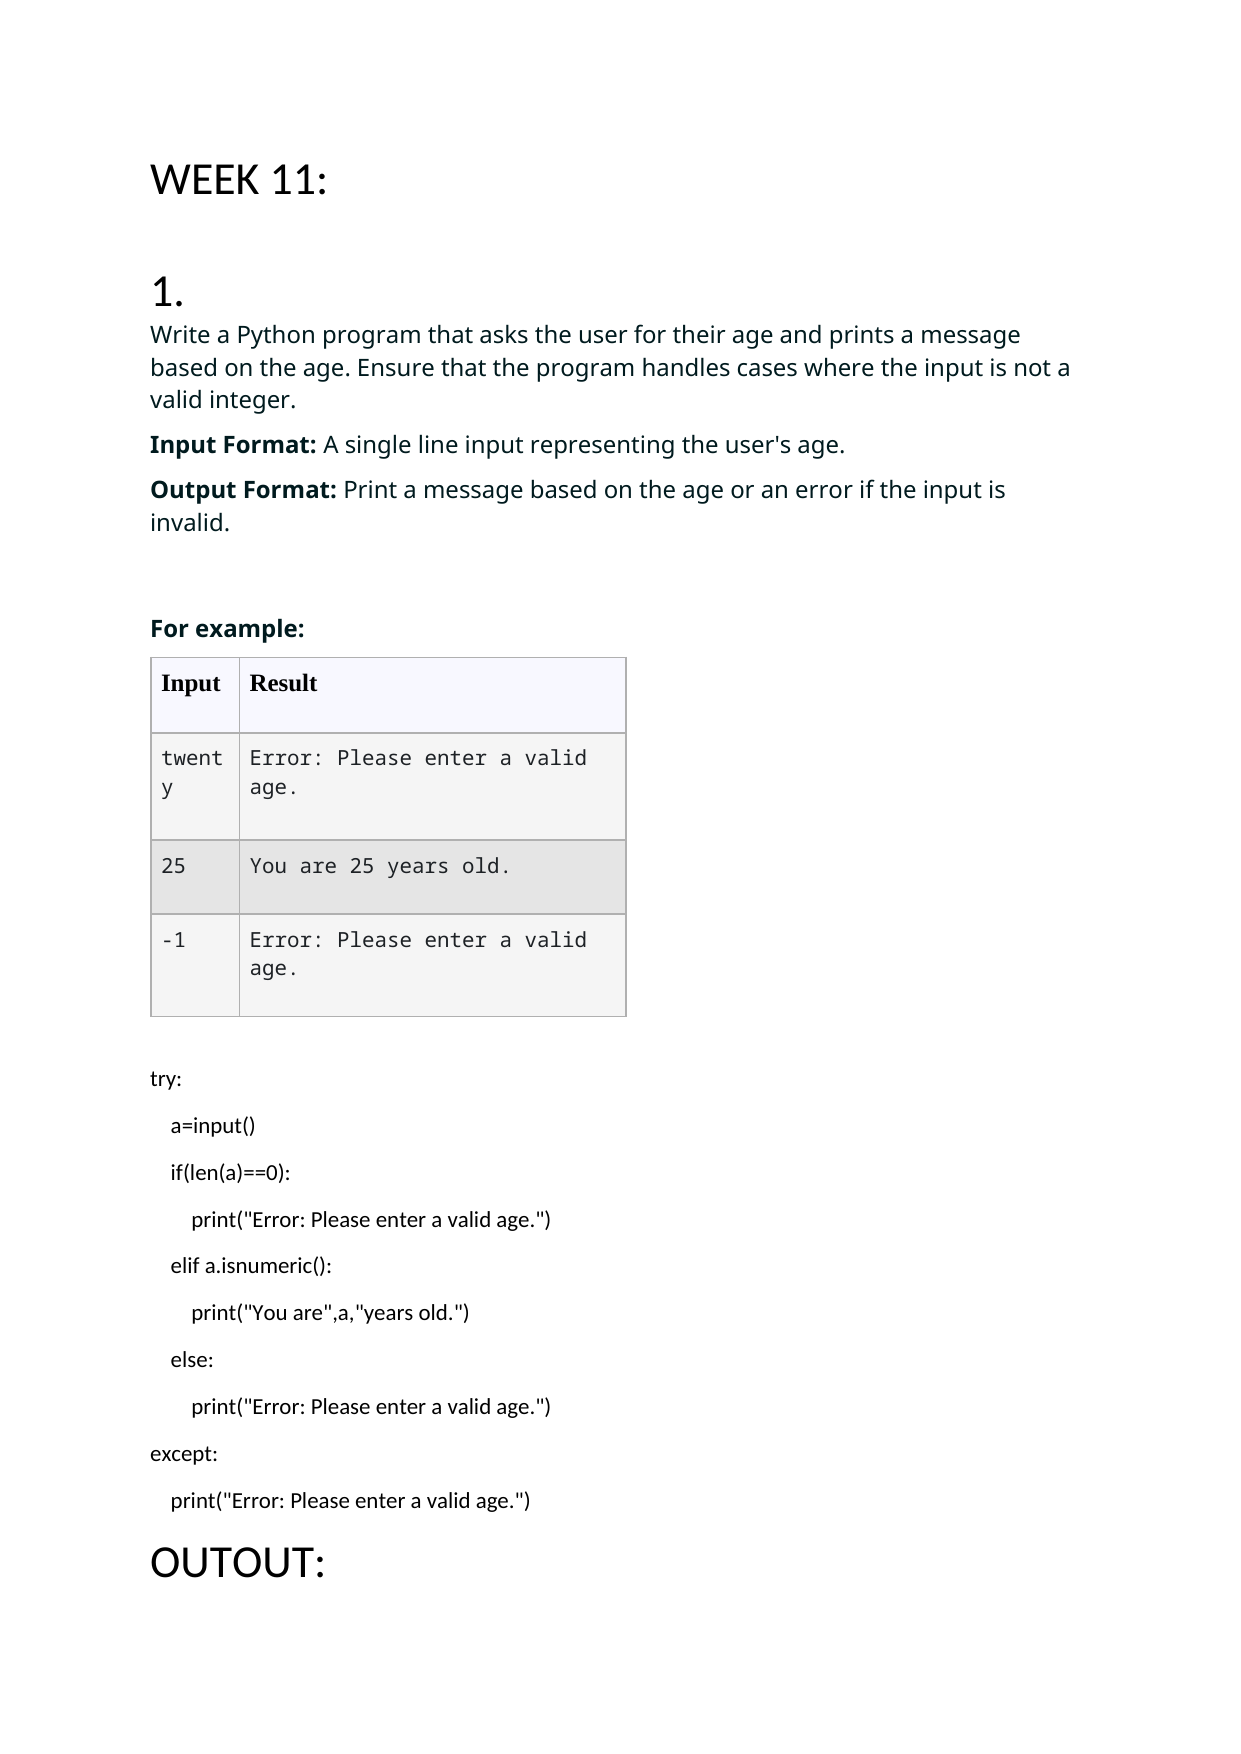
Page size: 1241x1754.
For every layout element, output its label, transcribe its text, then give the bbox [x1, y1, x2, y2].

table_cell twenty [152, 734, 239, 839]
text try: [150, 1064, 1090, 1092]
text print("Error: Please enter a valid age.") [150, 1392, 1090, 1420]
table_cell 25 [152, 841, 239, 913]
text if(len(a)==0): [150, 1158, 1090, 1186]
text print("Error: Please enter a valid age.") [150, 1205, 1090, 1233]
table_cell -1 [152, 915, 239, 1016]
text Write a Python program that asks the user for their age and prints a message based on the age. Ensure that the program handles cases where the input is not a valid integer. [150, 318, 1090, 416]
text a=input() [150, 1111, 1090, 1139]
text Output Format: Print a message based on the age or an error if the input is invalid. [150, 473, 1090, 538]
text 1. [150, 262, 1090, 318]
text print("You are",a,"years old.") [150, 1298, 1090, 1327]
table_header Input [152, 658, 239, 732]
text except: [150, 1439, 1090, 1467]
text elif a.isnumeric(): [150, 1252, 1090, 1280]
text OUTOUT: [150, 1533, 1090, 1589]
text else: [150, 1345, 1090, 1373]
text WEEK 11: [150, 150, 1090, 206]
text Input Format: A single line input representing the user's age. [150, 428, 1090, 461]
table_cell Error: Please enter a valid age. [240, 915, 625, 1016]
text For example: [150, 612, 1090, 644]
table_cell Error: Please enter a valid age. [240, 734, 625, 839]
table_cell You are 25 years old. [240, 841, 625, 913]
text print("Error: Please enter a valid age.") [150, 1486, 1090, 1514]
table_header Result [240, 658, 625, 732]
